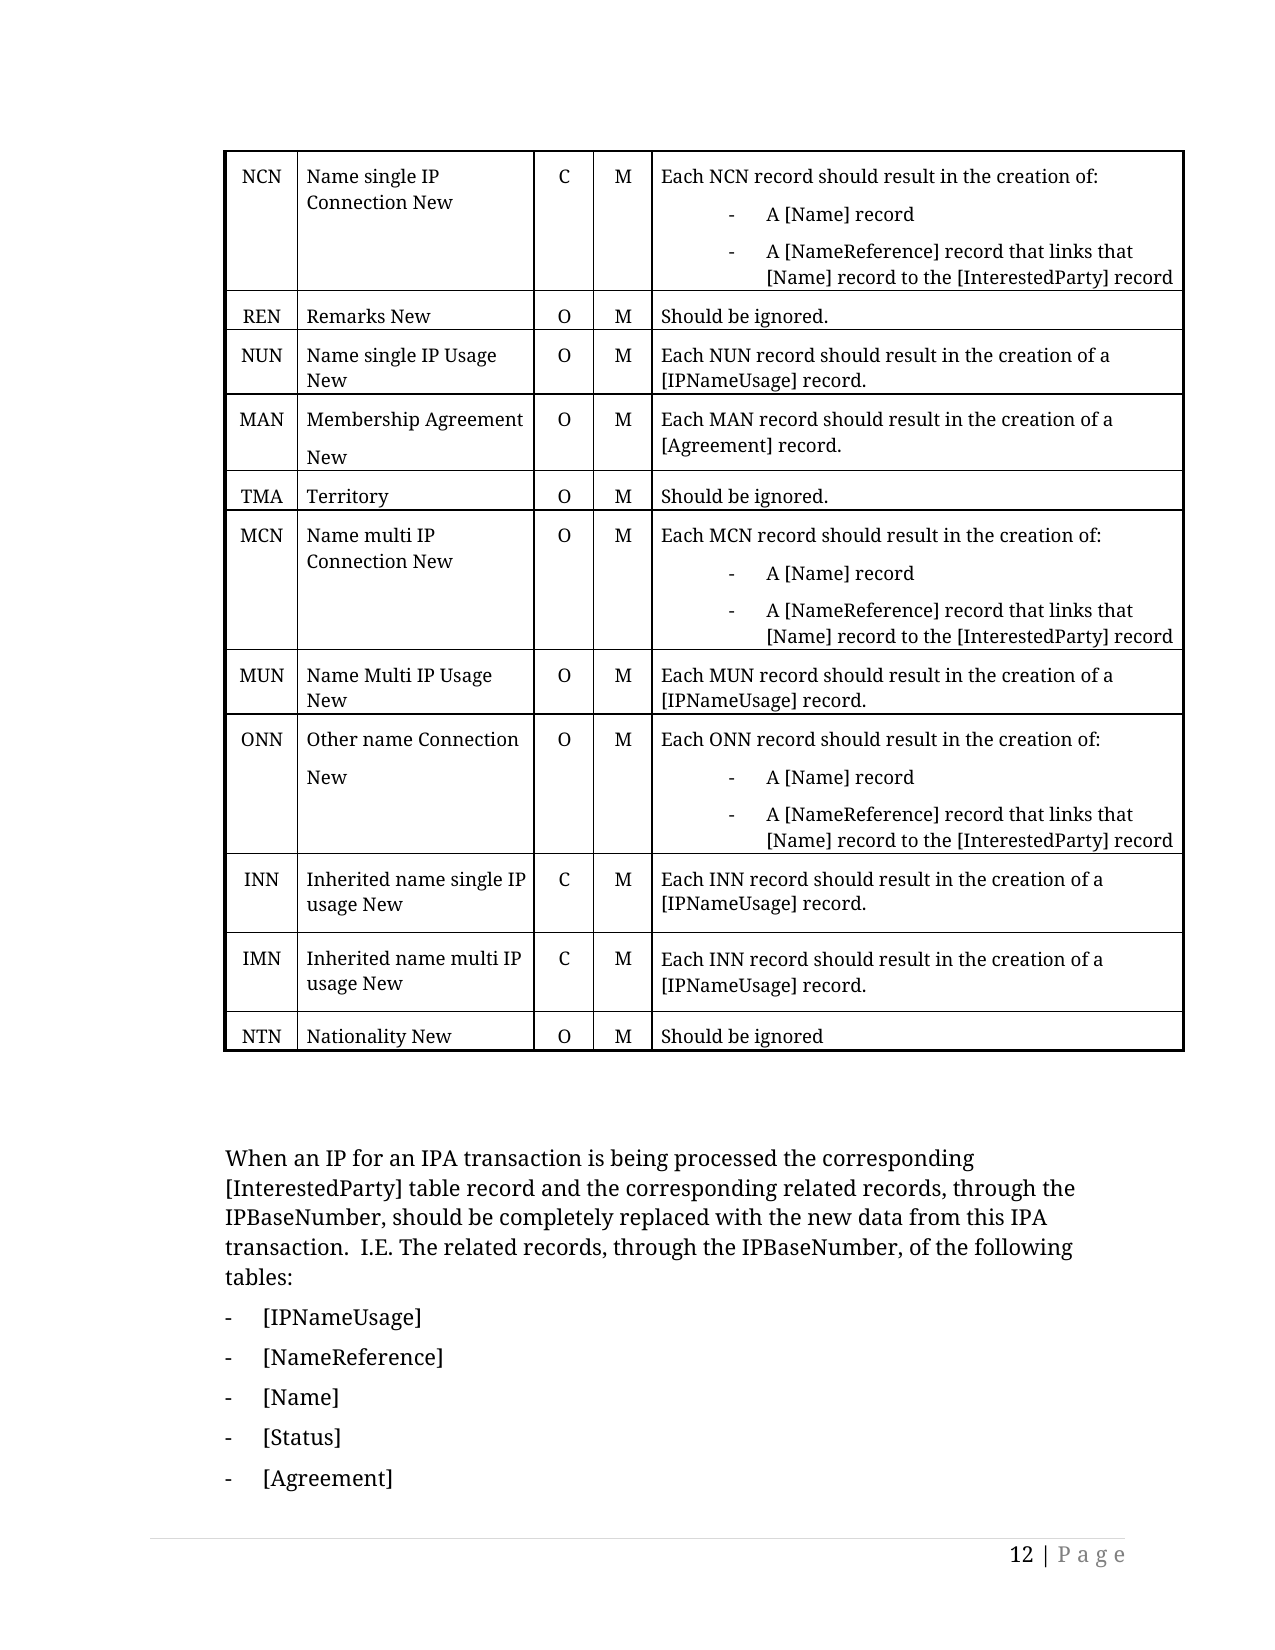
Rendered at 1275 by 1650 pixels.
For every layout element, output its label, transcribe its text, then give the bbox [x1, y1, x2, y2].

table_cell Territory [298, 471, 533, 509]
table_cell M [594, 395, 651, 470]
table_cell Each MUN record should result in the creation of a [IPNameUsage] record. [653, 650, 1182, 713]
table_cell Each MAN record should result in the creation of a [Agreement] record. [653, 395, 1182, 470]
table_cell M [594, 152, 651, 289]
table_cell M [594, 1012, 651, 1049]
table_cell C [535, 854, 593, 931]
table_cell O [535, 395, 593, 470]
table_cell Other name Connection New [298, 715, 533, 853]
table_cell Inherited name single IP usage New [298, 854, 533, 931]
list [Name] [225, 1382, 1125, 1412]
table_cell Each MCN record should result in the creation of: A [Name] record A [NameReference] record that links that [Name] record to the [InterestedParty] record [653, 511, 1182, 648]
table_cell O [535, 471, 593, 509]
list [IPNameUsage] [225, 1302, 1125, 1332]
table_cell IMN [227, 933, 297, 1011]
table_cell O [535, 650, 593, 713]
table_cell O [535, 1012, 593, 1049]
table_cell Name multi IP Connection New [298, 511, 533, 648]
table_cell M [594, 330, 651, 393]
table_cell M [594, 511, 651, 648]
table_cell Membership Agreement New [298, 395, 533, 470]
table_cell Remarks New [298, 291, 533, 329]
text When an IP for an IPA transaction is being processed the corresponding [InterestedParty] table record and the corresponding related records, through the IPBaseNumber, should be completely replaced with the new data from this IPA transaction. I.E. The related records, through the IPBaseNumber, of the following tables: [225, 1143, 1125, 1292]
table_cell O [535, 330, 593, 393]
table_cell Name Multi IP Usage New [298, 650, 533, 713]
table_cell O [535, 715, 593, 853]
table_cell NUN [227, 330, 297, 393]
table_cell Name single IP Connection New [298, 152, 533, 289]
table_cell C [535, 933, 593, 1011]
table_cell Each ONN record should result in the creation of: A [Name] record A [NameReference] record that links that [Name] record to the [InterestedParty] record [653, 715, 1182, 853]
table_cell ONN [227, 715, 297, 853]
table_cell INN [227, 854, 297, 931]
table_cell M [594, 291, 651, 329]
table_cell Nationality New [298, 1012, 533, 1049]
table_cell M [594, 854, 651, 931]
table_cell REN [227, 291, 297, 329]
table_cell NTN [227, 1012, 297, 1049]
table_cell Each INN record should result in the creation of a [IPNameUsage] record. [653, 933, 1182, 1011]
table_cell Should be ignored. [653, 291, 1182, 329]
table_cell C [535, 152, 593, 289]
table_cell M [594, 650, 651, 713]
table_cell Should be ignored. [653, 471, 1182, 509]
table_cell M [594, 933, 651, 1011]
table_cell Each NCN record should result in the creation of: A [Name] record A [NameReference] record that links that [Name] record to the [InterestedParty] record [653, 152, 1182, 289]
table_cell NCN [227, 152, 297, 289]
table_cell MUN [227, 650, 297, 713]
table_cell TMA [227, 471, 297, 509]
list [NameReference] [225, 1342, 1125, 1372]
table_cell Should be ignored [653, 1012, 1182, 1049]
table_cell Each INN record should result in the creation of a [IPNameUsage] record. [653, 854, 1182, 931]
table_cell O [535, 291, 593, 329]
table_cell M [594, 471, 651, 509]
table_cell MAN [227, 395, 297, 470]
table_cell O [535, 511, 593, 648]
list [Agreement] [225, 1462, 1125, 1492]
table_cell Name single IP Usage New [298, 330, 533, 393]
table_cell M [594, 715, 651, 853]
table_cell Inherited name multi IP usage New [298, 933, 533, 1011]
table_cell Each NUN record should result in the creation of a [IPNameUsage] record. [653, 330, 1182, 393]
table_cell MCN [227, 511, 297, 648]
list [Status] [225, 1422, 1125, 1452]
